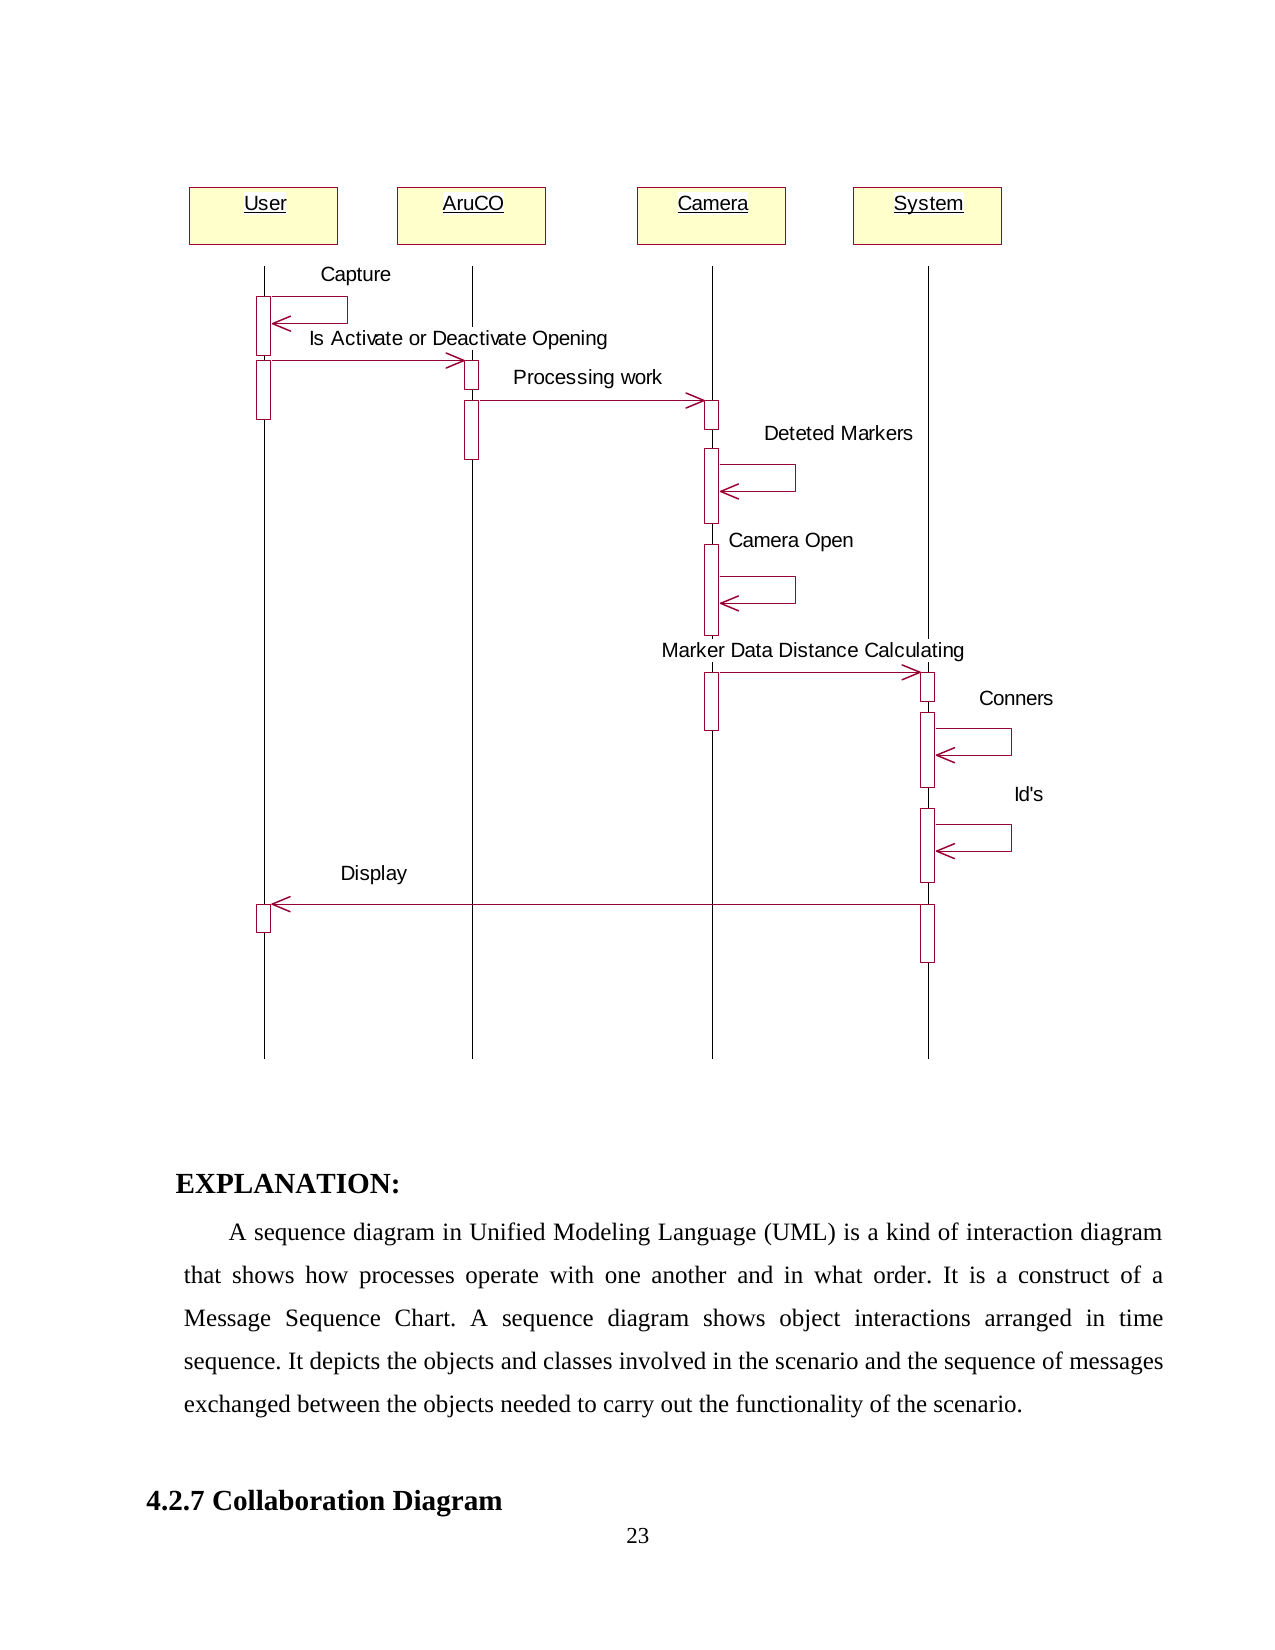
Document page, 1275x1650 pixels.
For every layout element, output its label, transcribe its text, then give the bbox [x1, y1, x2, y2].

list 4.2.7 Collaboration Diagram [146, 1483, 1164, 1516]
list A sequence diagram in Unified Modeling Language (UML) is a kind of interaction diagram that shows how processes operate with one another and in what order. It is a construct of a Message Sequence Chart. A sequence diagram shows object interactions arranged in time sequence. It depicts the objects and classes involved in the scenario and the sequence of messages exchanged between the objects needed to carry out the functionality of the scenario. [146, 1217, 1164, 1418]
list EXPLANATION: [146, 1167, 1164, 1200]
